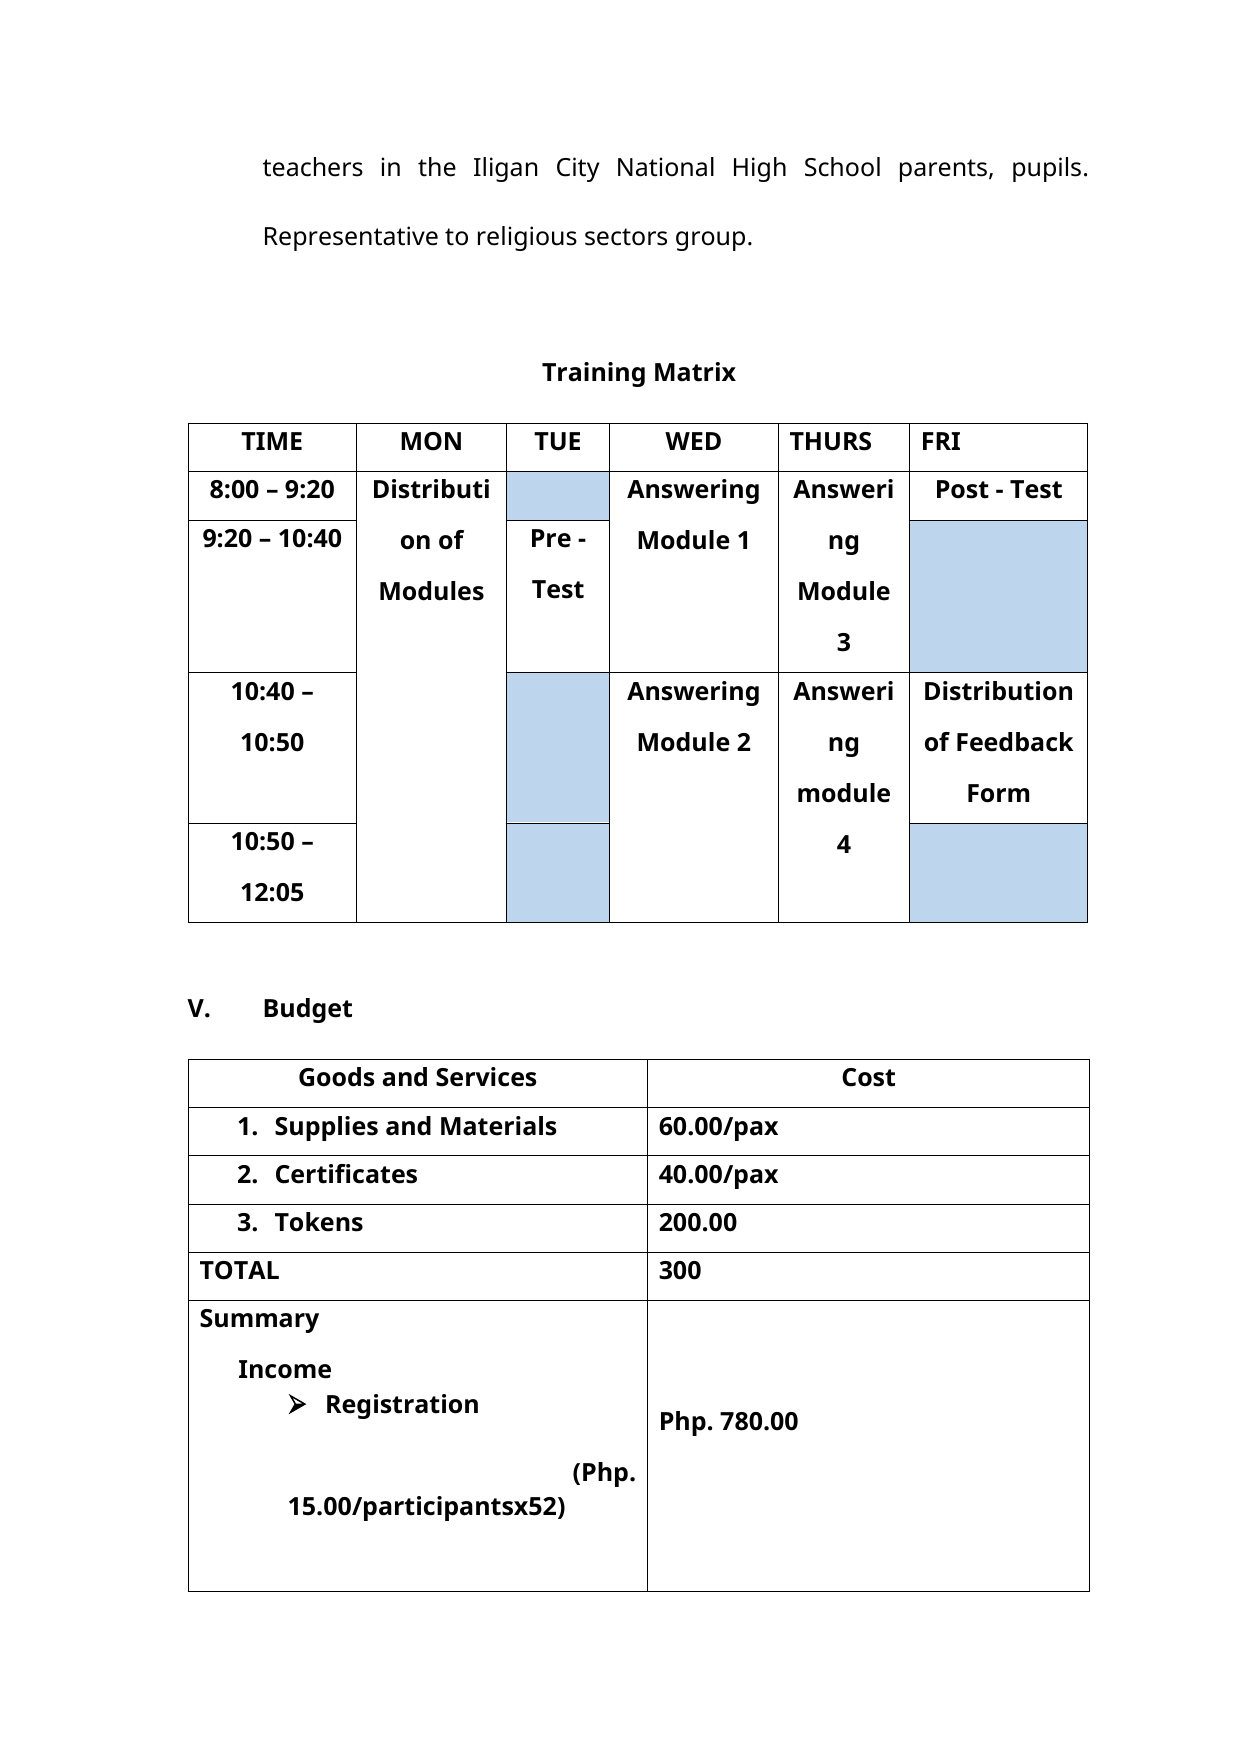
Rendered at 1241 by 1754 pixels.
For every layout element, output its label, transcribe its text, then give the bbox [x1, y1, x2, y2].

table_header MON [357, 424, 506, 471]
table_cell Distribution of Feedback Form [910, 673, 1087, 822]
table_cell 300 [648, 1253, 1089, 1300]
table_cell 10:40 – 10:50 [189, 673, 356, 822]
table_cell 60.00/pax [648, 1108, 1089, 1155]
table_header WED [610, 424, 778, 471]
table_header THURS [779, 424, 909, 471]
table_cell Tokens [189, 1205, 647, 1252]
list Budget [187, 991, 1090, 1025]
table_cell Answering Module 1 [610, 472, 778, 672]
table_header Goods and Services [189, 1060, 647, 1107]
table_cell [507, 824, 609, 922]
table_header Cost [648, 1060, 1089, 1107]
text Training Matrix [187, 354, 1090, 388]
table_cell 200.00 [648, 1205, 1089, 1252]
table_cell 8:00 – 9:20 [189, 472, 356, 520]
table_cell Answering Module 3 [779, 472, 909, 672]
table_cell Answering Module 2 [610, 673, 778, 922]
table_cell Distribution of Modules [357, 472, 506, 922]
table_cell Post - Test [910, 472, 1087, 520]
table_cell Answering module 4 [779, 673, 909, 922]
table_cell 10:50 – 12:05 [189, 824, 356, 922]
table_cell Summary Income Registration (Php. 15.00/participantsx52) [189, 1301, 647, 1591]
table_cell 40.00/pax [648, 1156, 1089, 1204]
table_cell Php. 780.00 [648, 1301, 1089, 1591]
table_header FRI [910, 424, 1087, 471]
table_cell [910, 824, 1087, 922]
table_cell Pre - Test [507, 521, 609, 672]
table_cell Supplies and Materials [189, 1108, 647, 1155]
table_cell [507, 472, 609, 520]
table_cell [507, 673, 609, 822]
table_cell Certificates [189, 1156, 647, 1204]
table_cell 9:20 – 10:40 [189, 521, 356, 672]
table_cell TOTAL [189, 1253, 647, 1300]
table_header TUE [507, 424, 609, 471]
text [262, 150, 1090, 252]
table_header TIME [189, 424, 356, 471]
table_cell [910, 521, 1087, 672]
